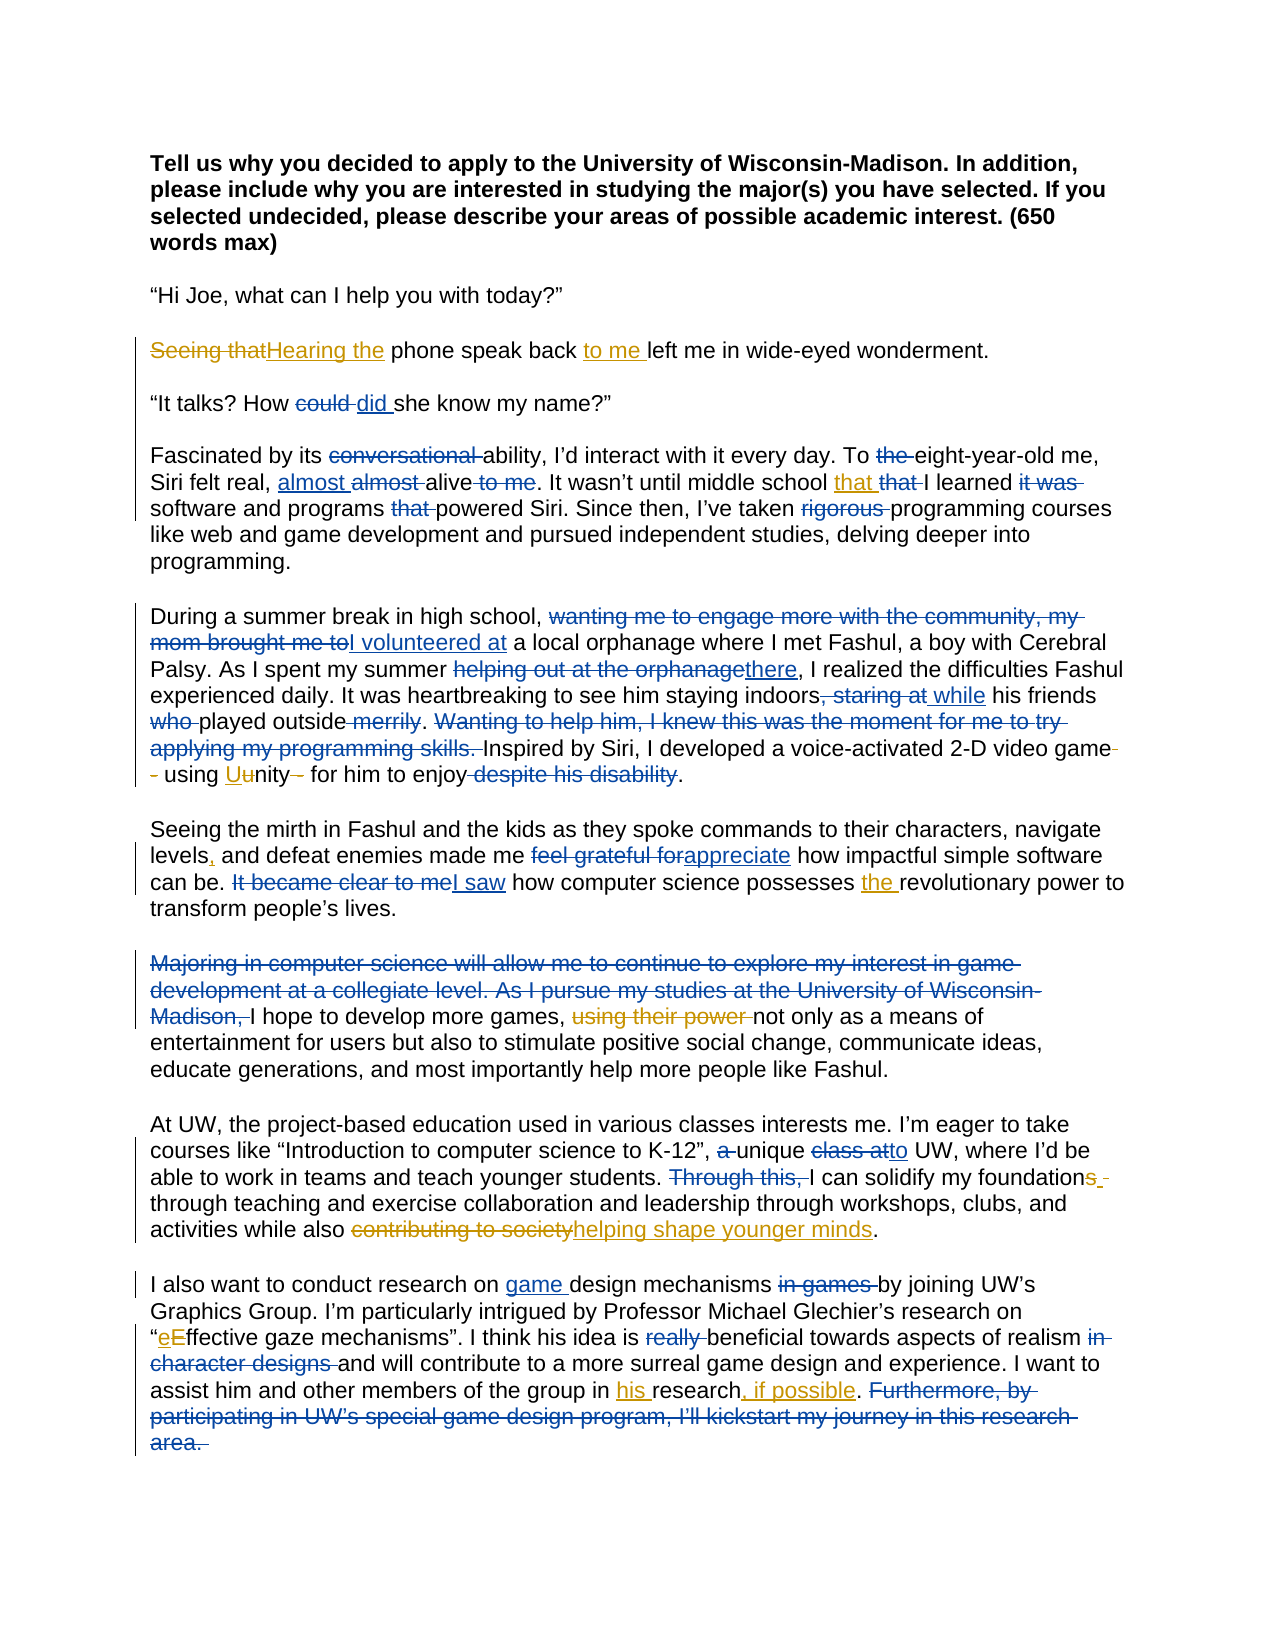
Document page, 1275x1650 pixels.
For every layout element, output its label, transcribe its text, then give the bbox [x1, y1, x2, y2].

text I hope to develop more games, not only as a means of entertainment for users but also to stimulate positive social change, communicate ideas, educate generations, and most importantly help more people like Fashul. [150, 950, 1125, 1082]
text Seeing the mirth in Fashul and the kids as they spoke commands to their characters, navigate levels and defeat enemies made me how impactful simple software can be. how computer science possesses revolutionary power to transform people’s lives. [150, 816, 1125, 921]
text phone speak back left me in wide-eyed wonderment. [150, 337, 1125, 363]
text “Hi Joe, what can I help you with today?” [150, 282, 1125, 308]
text “It talks? How she know my name?” [150, 389, 1125, 416]
text At UW, the project-based education used in various classes interests me. I’m eager to take courses like “Introduction to computer science to K-12”, unique UW, where I’d be able to work in teams and teach younger students. I can solidify my foundationthrough teaching and exercise collaboration and leadership through workshops, clubs, and activities while also . [150, 1111, 1125, 1242]
text During a summer break in high school, a local orphanage where I met Fashul, a boy with Cerebral Palsy. As I spent my summer , I realized the difficulties Fashul experienced daily. It was heartbreaking to see him staying indoors his friends played outside. Inspired by Siri, I developed a voice-activated 2-D video game using nity for him to enjoy. [150, 603, 1125, 787]
text I also want to conduct research on design mechanisms by joining UW’s Graphics Group. I’m particularly intrigued by Professor Michael Glechier’s research on “ffective gaze mechanisms”. I think his idea is beneficial towards aspects of realism and will contribute to a more surreal game design and experience. I want to assist him and other members of the group in research. [150, 1271, 1125, 1456]
text Fascinated by its ability, I’d interact with it every day. To eight-year-old me, Siri felt real, alive. It wasn’t until middle school I learned software and programs powered Siri. Since then, I’ve taken programming courses like web and game development and pursued independent studies, delving deeper into programming. [150, 442, 1125, 574]
text Tell us why you decided to apply to the University of Wisconsin-Madison. In addition, please include why you are interested in studying the major(s) you have selected. If you selected undecided, please describe your areas of possible academic interest. (650 words max) [150, 150, 1125, 255]
